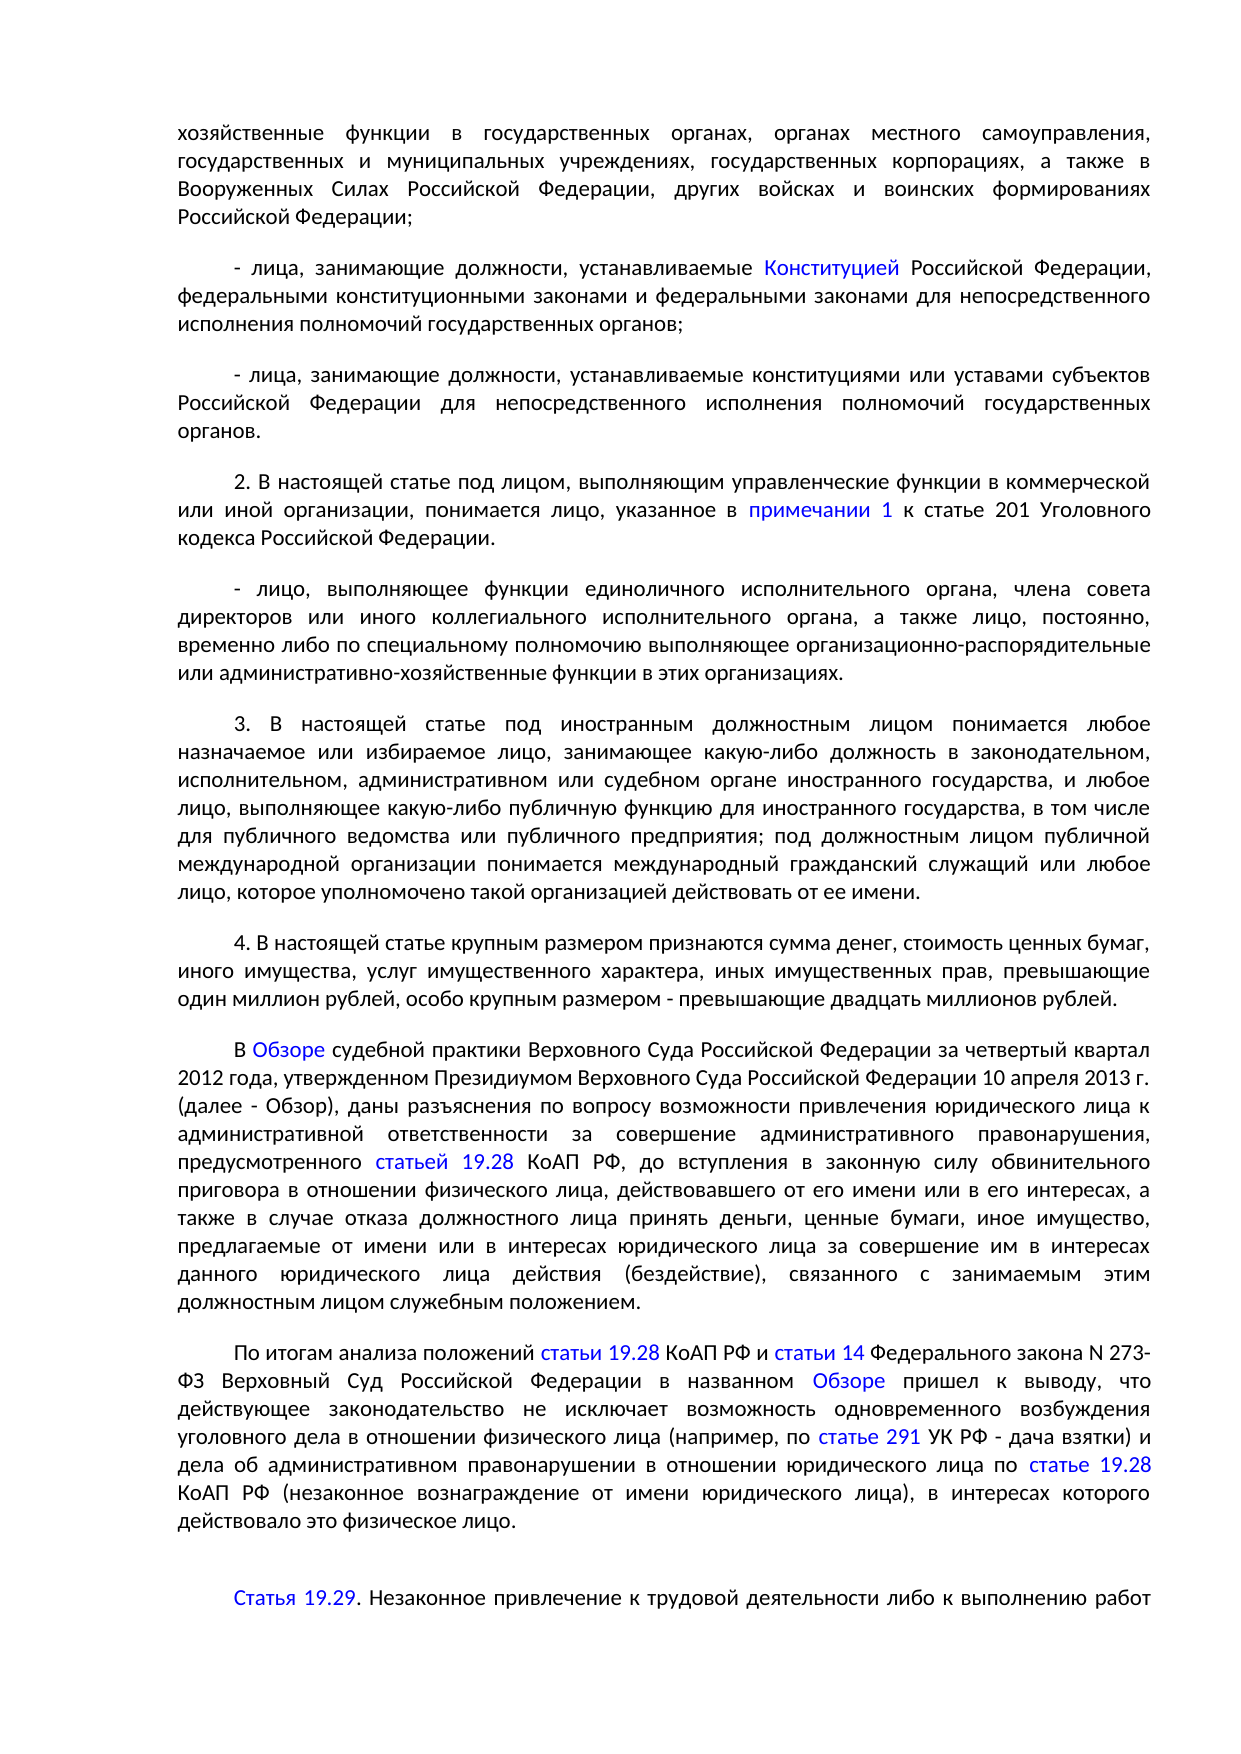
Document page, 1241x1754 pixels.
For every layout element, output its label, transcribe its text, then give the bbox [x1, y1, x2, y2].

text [177, 1583, 1152, 1611]
text В Обзоре судебной практики Верховного Суда Российской Федерации за четвертый квартал 2012 года, утвержденном Президиумом Верховного Суда Российской Федерации 10 апреля 2013 г. (далее - Обзор), даны разъяснения по вопросу возможности привлечения юридического лица к административной ответственности за совершение административного правонарушения, предусмотренного статьей 19.28 КоАП РФ, до вступления в законную силу обвинительного приговора в отношении физического лица, действовавшего от его имени или в его интересах, а также в случае отказа должностного лица принять деньги, ценные бумаги, иное имущество, предлагаемые от имени или в интересах юридического лица за совершение им в интересах данного юридического лица действия (бездействие), связанного с занимаемым этим должностным лицом служебным положением. [177, 1035, 1152, 1315]
text 3. В настоящей статье под иностранным должностным лицом понимается любое назначаемое или избираемое лицо, занимающее какую-либо должность в законодательном, исполнительном, административном или судебном органе иностранного государства, и любое лицо, выполняющее какую-либо публичную функцию для иностранного государства, в том числе для публичного ведомства или публичного предприятия; под должностным лицом публичной международной организации понимается международный гражданский служащий или любое лицо, которое уполномочено такой организацией действовать от ее имени. [177, 709, 1152, 905]
text 4. В настоящей статье крупным размером признаются сумма денег, стоимость ценных бумаг, иного имущества, услуг имущественного характера, иных имущественных прав, превышающие один миллион рублей, особо крупным размером - превышающие двадцать миллионов рублей. [177, 928, 1152, 1012]
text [177, 118, 1152, 230]
text - лица, занимающие должности, устанавливаемые Конституцией Российской Федерации, федеральными конституционными законами и федеральными законами для непосредственного исполнения полномочий государственных органов; [177, 253, 1152, 337]
text 2. В настоящей статье под лицом, выполняющим управленческие функции в коммерческой или иной организации, понимается лицо, указанное в примечании 1 к статье 201 Уголовного кодекса Российской Федерации. [177, 467, 1152, 551]
text - лица, занимающие должности, устанавливаемые конституциями или уставами субъектов Российской Федерации для непосредственного исполнения полномочий государственных органов. [177, 360, 1152, 444]
text - лицо, выполняющее функции единоличного исполнительного органа, члена совета директоров или иного коллегиального исполнительного органа, а также лицо, постоянно, временно либо по специальному полномочию выполняющее организационно-распорядительные или административно-хозяйственные функции в этих организациях. [177, 574, 1152, 686]
text По итогам анализа положений статьи 19.28 КоАП РФ и статьи 14 Федерального закона N 273-ФЗ Верховный Суд Российской Федерации в названном Обзоре пришел к выводу, что действующее законодательство не исключает возможность одновременного возбуждения уголовного дела в отношении физического лица (например, по статье 291 УК РФ - дача взятки) и дела об административном правонарушении в отношении юридического лица по статье 19.28 КоАП РФ (незаконное вознаграждение от имени юридического лица), в интересах которого действовало это физическое лицо. [177, 1338, 1152, 1534]
